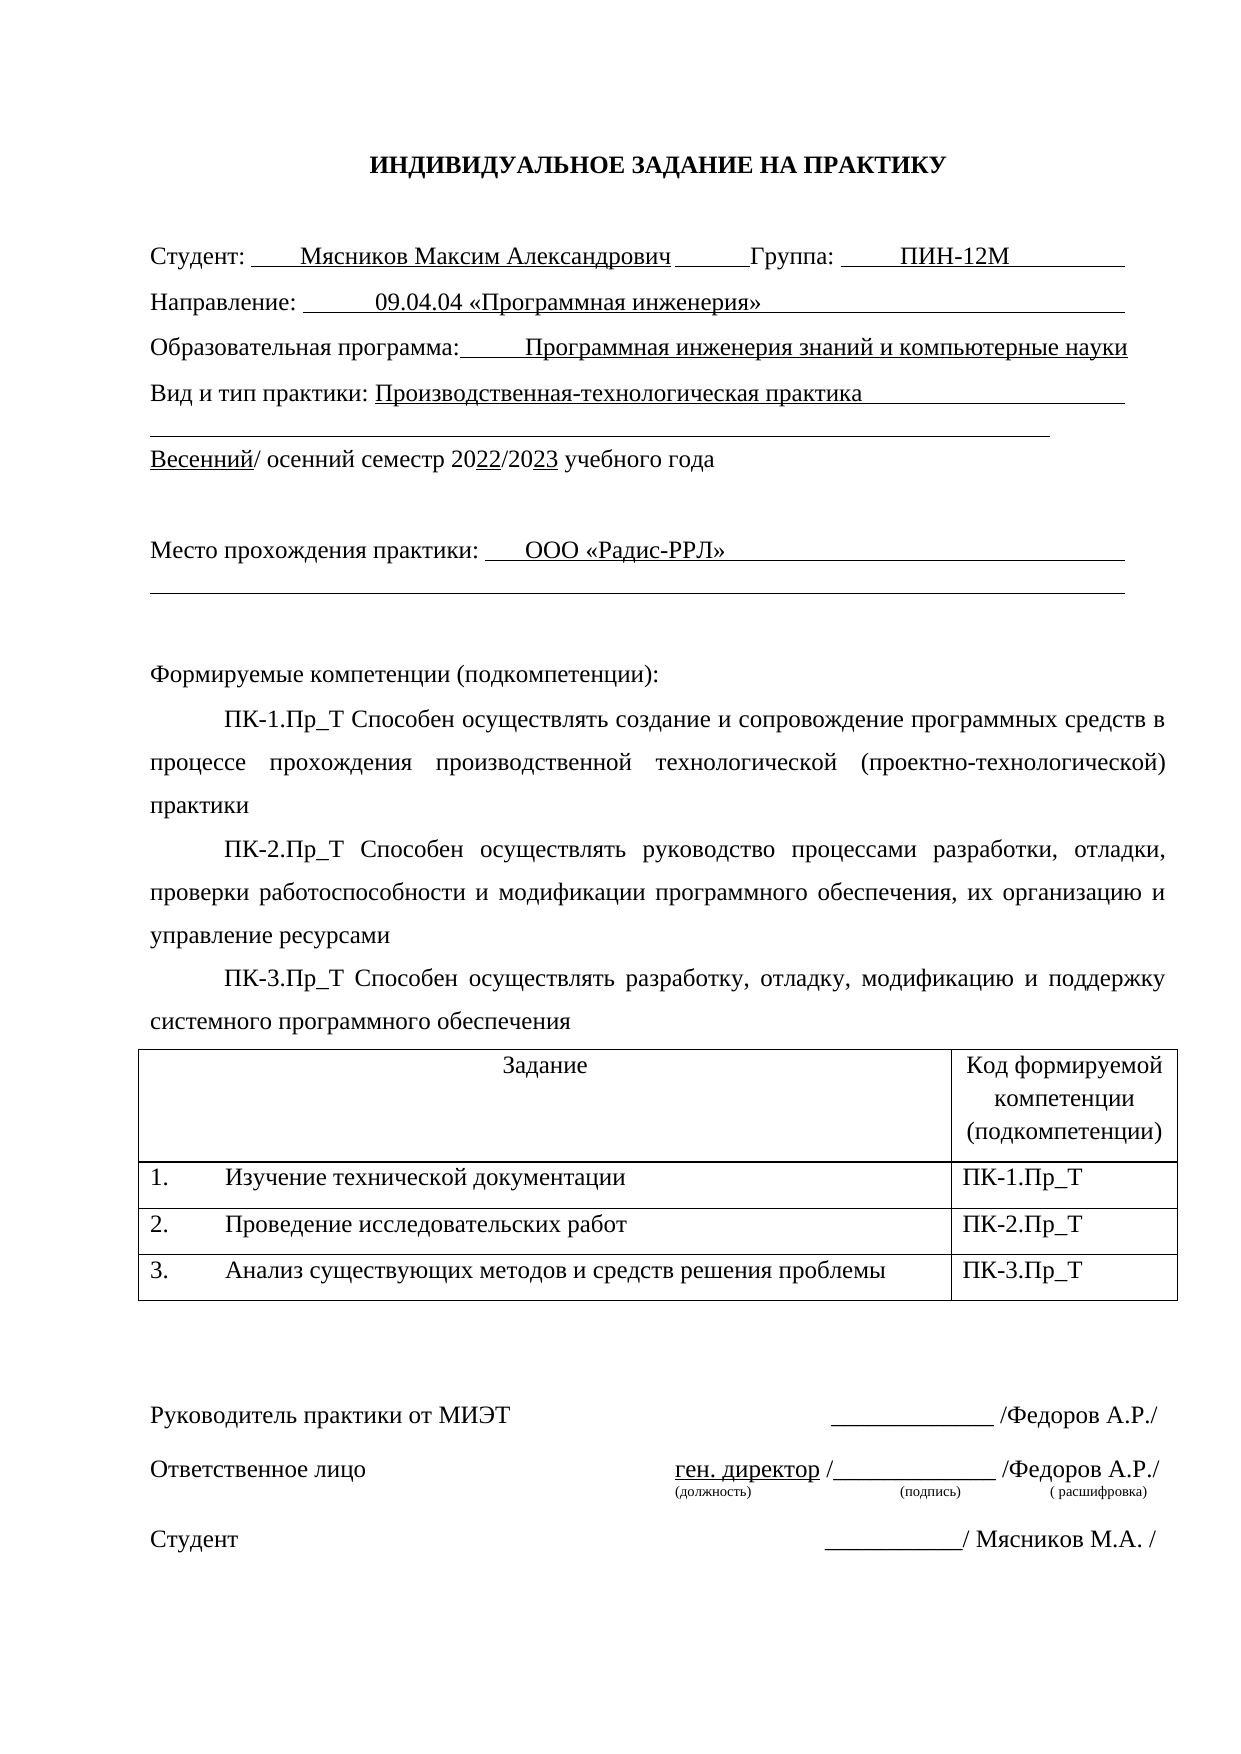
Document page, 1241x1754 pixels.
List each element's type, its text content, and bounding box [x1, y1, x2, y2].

text Ответственное лицо ген. директор /_____________ /Федоров А.Р./ [150, 1454, 1166, 1483]
text Руководитель практики от МИЭТ _____________ /Федоров А.Р./ [150, 1400, 1166, 1429]
text (должность) (подпись) ( расшифровка) [150, 1483, 1166, 1499]
table_cell ПК-1.Пр_Т [952, 1163, 1177, 1208]
table_cell Изучение технической документации [139, 1163, 951, 1208]
text Место прохождения практики: ООО «Радис-РРЛ» [150, 535, 1166, 596]
text Весенний/ осенний семестр 2022/2023 учебного года [150, 444, 1166, 472]
text ПК-3.Пр_Т Способен осуществлять разработку, отладку, модификацию и поддержку системного программного обеспечения [150, 963, 1166, 1035]
table_cell ПК-3.Пр_Т [952, 1255, 1177, 1300]
text ПК-2.Пр_Т Способен осуществлять руководство процессами разработки, отладки, проверки работоспособности и модификации программного обеспечения, их организацию и управление ресурсами [150, 834, 1166, 949]
text Формируемые компетенции (подкомпетенции): [150, 659, 1166, 687]
text Вид и тип практики: Производственная-технологическая практика [150, 378, 1166, 439]
text ПК-1.Пр_Т Способен осуществлять создание и сопровождение программных средств в процессе прохождения производственной технологической (проектно-технологической) практики [150, 704, 1166, 819]
text Образовательная программа: Программная инженерия знаний и компьютерные науки [150, 332, 1166, 361]
text Направление: 09.04.04 «Программная инженерия» [150, 287, 1166, 315]
table_header Задание [139, 1050, 951, 1161]
table_header Код формируемой компетенции (подкомпетенции) [952, 1050, 1177, 1161]
table_cell ПК-2.Пр_Т [952, 1209, 1177, 1254]
text Студент: Мясников Максим Александрович Группа: ПИН-12М [150, 241, 1166, 270]
table_cell Анализ существующих методов и средств решения проблемы [139, 1255, 951, 1300]
table_cell Проведение исследовательских работ [139, 1209, 951, 1254]
text ИНДИВИДУАЛЬНОЕ ЗАДАНИЕ НА ПРАКТИКУ [150, 150, 1166, 179]
text Студент ___________/ Мясников М.А. / [150, 1524, 1166, 1553]
